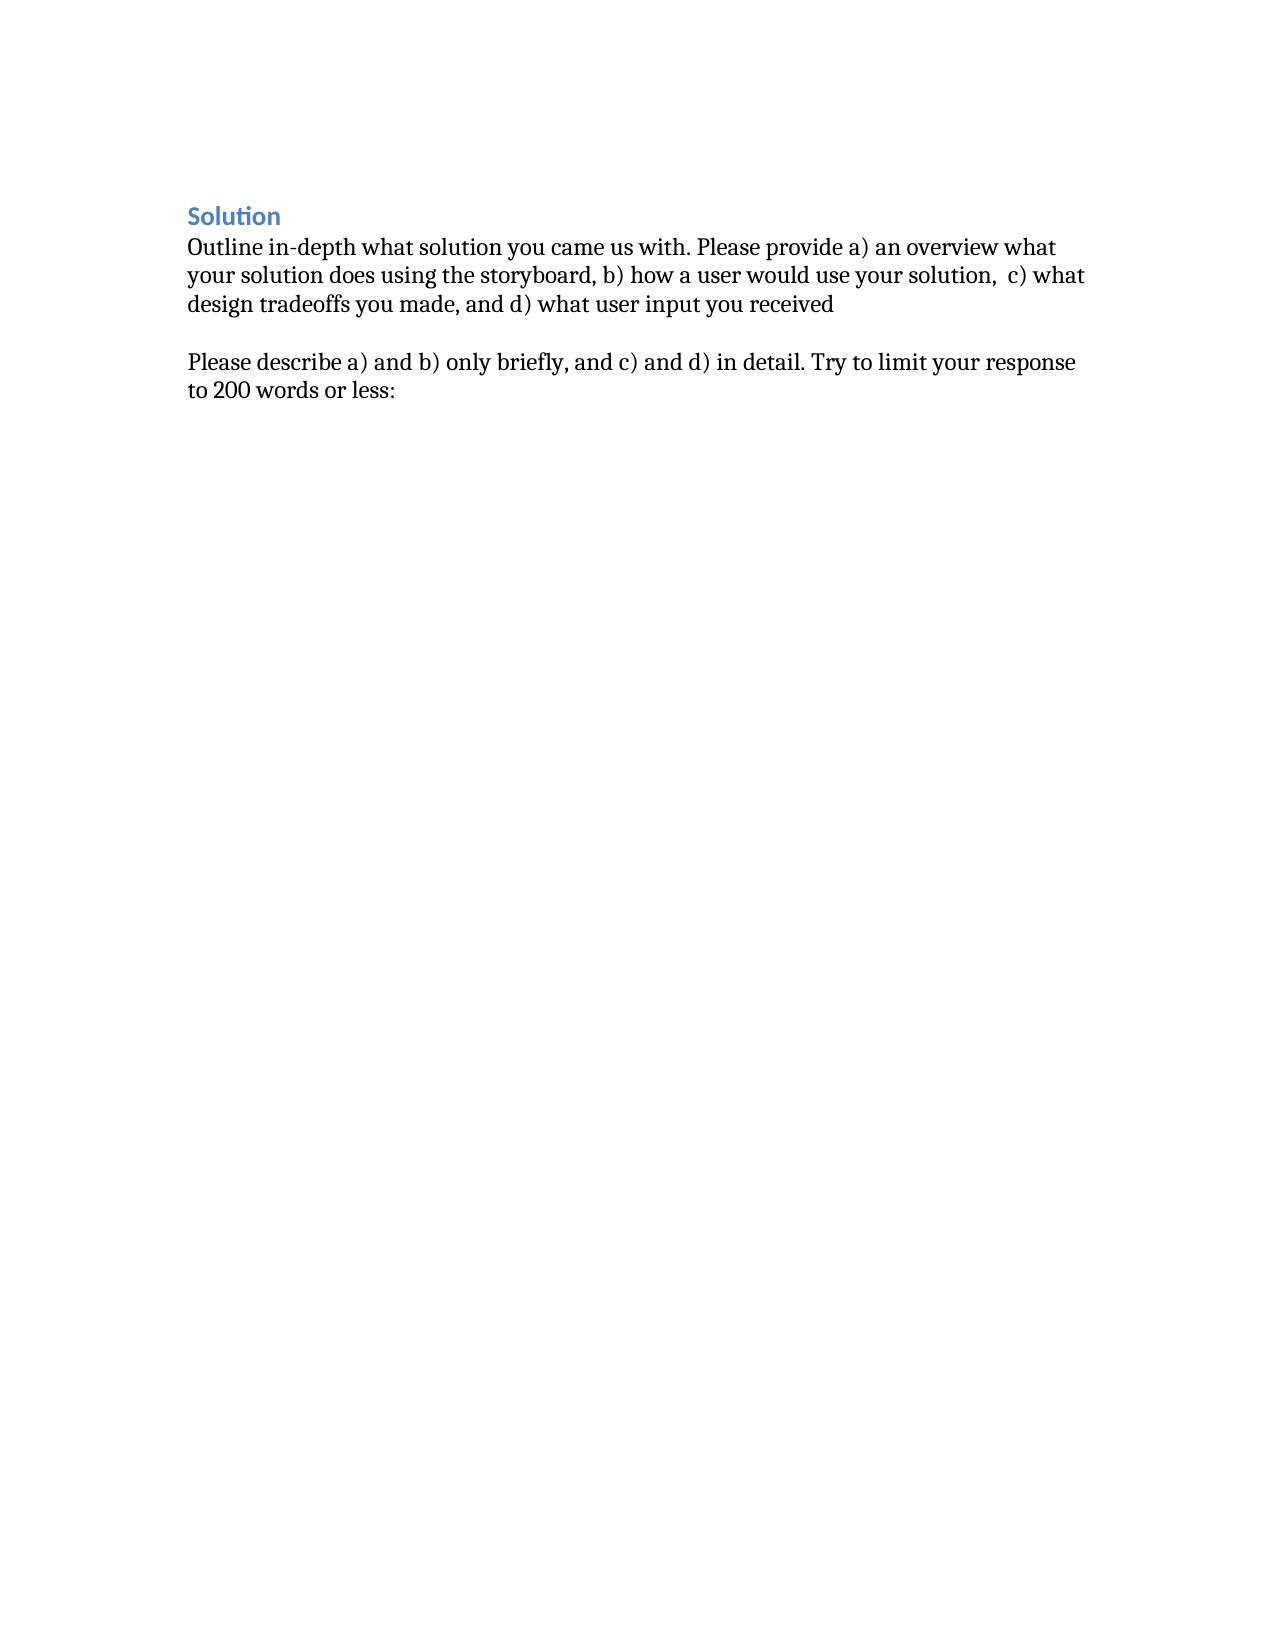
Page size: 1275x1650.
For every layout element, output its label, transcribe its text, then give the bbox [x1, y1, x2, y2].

subtitle Solution [187, 199, 1087, 233]
text Outline in-depth what solution you came us with. Please provide a) an overview what your solution does using the storyboard, b) how a user would use your solution, c) what design tradeoffs you made, and d) what user input you received [187, 233, 1087, 319]
text Please describe a) and b) only briefly, and c) and d) in detail. Try to limit your response to 200 words or less: [187, 348, 1087, 405]
